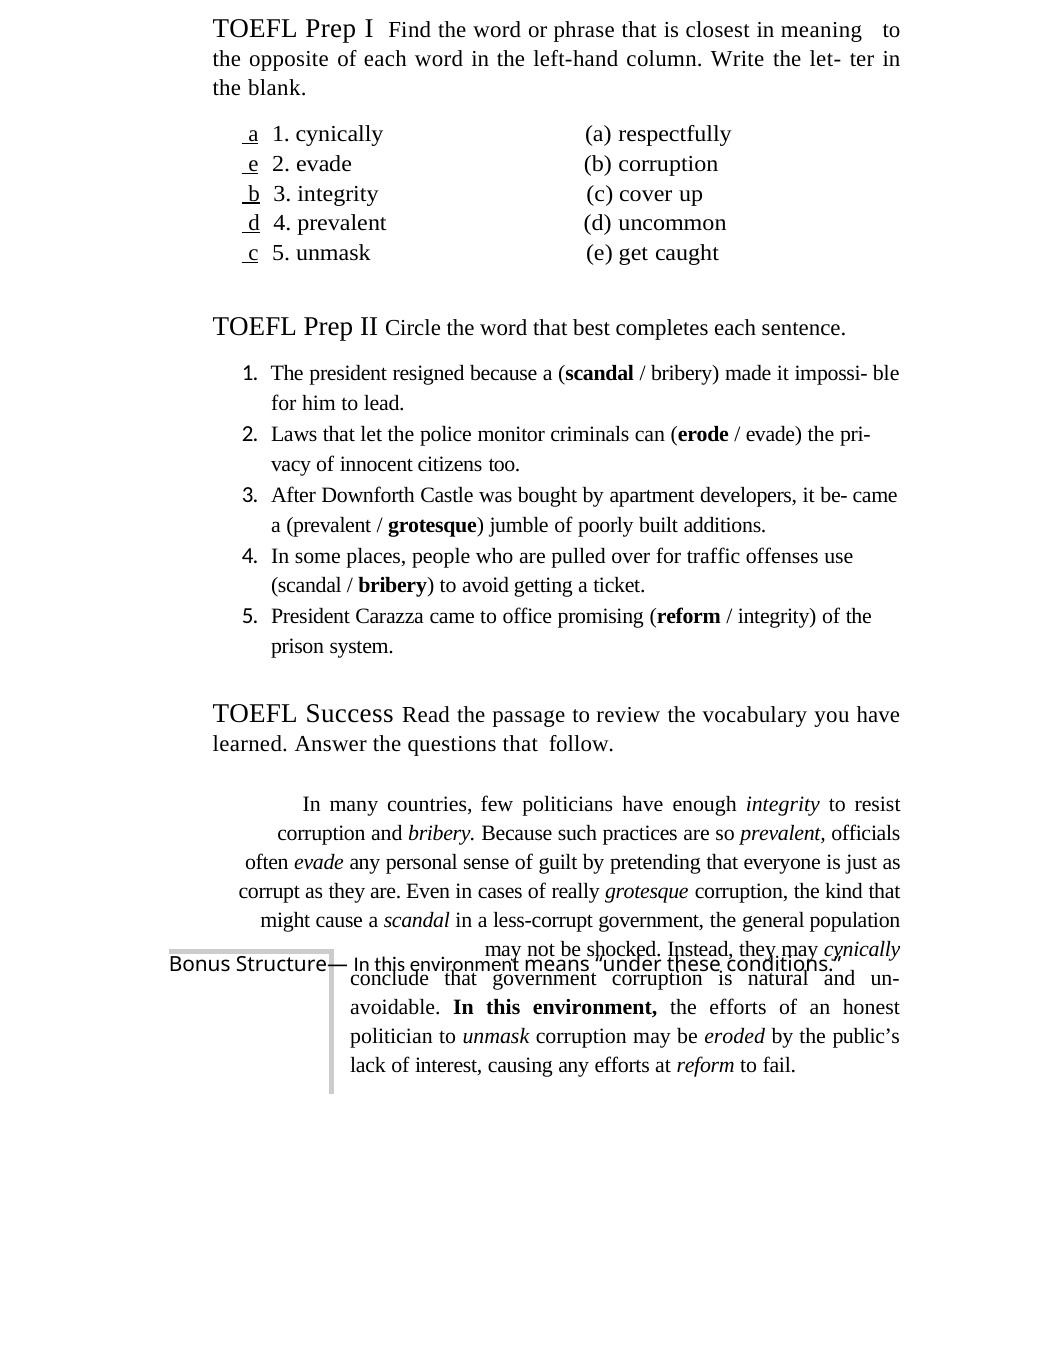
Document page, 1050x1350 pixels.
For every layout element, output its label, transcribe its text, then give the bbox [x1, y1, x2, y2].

text In many countries, few politicians have enough integrity to resist corruption and bribery. Because such practices are so prevalent, officials often evade any personal sense of guilt by pretending that everyone is just as corrupt as they are. Even in cases of really grotesque corruption, the kind that might cause a scandal in a less-corrupt government, the general population may not be shocked. Instead, they may cynically [233, 791, 900, 961]
text b 3. integrity (c) cover up [242, 179, 1023, 206]
list Laws that let the police monitor criminals can (erode / evade) the pri- vacy of innocent citizens too. [242, 419, 900, 476]
subtitle TOEFL Success Read the passage to review the vocabulary you have learned. Answer the questions that follow. [212, 697, 901, 757]
text c 5. unmask (e) get caught [242, 239, 1023, 265]
text d 4. prevalent (d) uncommon [242, 209, 1023, 236]
list The president resigned because a (scandal / bribery) made it impossi- ble for him to lead. [242, 358, 900, 416]
text a 1. cynically (a) respectfully [242, 120, 1023, 147]
text TOEFL Prep II Circle the word that best completes each sentence. [212, 310, 1023, 341]
list After Downforth Castle was bought by apartment developers, it be- came a (prevalent / grotesque) jumble of poorly built additions. [242, 480, 900, 537]
subtitle TOEFL Prep I Find the word or phrase that is closest in meaning to the opposite of each word in the left-hand column. Write the let- ter in the blank. [212, 12, 901, 101]
list President Carazza came to office promising (reform / integrity) of the prison system. [242, 601, 900, 658]
text e 2. evade (b) corruption [242, 150, 1023, 176]
list In some places, people who are pulled over for traffic offenses use (scandal / bribery) to avoid getting a ticket. [242, 541, 900, 598]
text conclude that government corruption is natural and un- avoidable. In this environment, the efforts of an honest politician to unmask corruption may be eroded by the public’s lack of interest, causing any efforts at reform to fail. [350, 965, 900, 1077]
